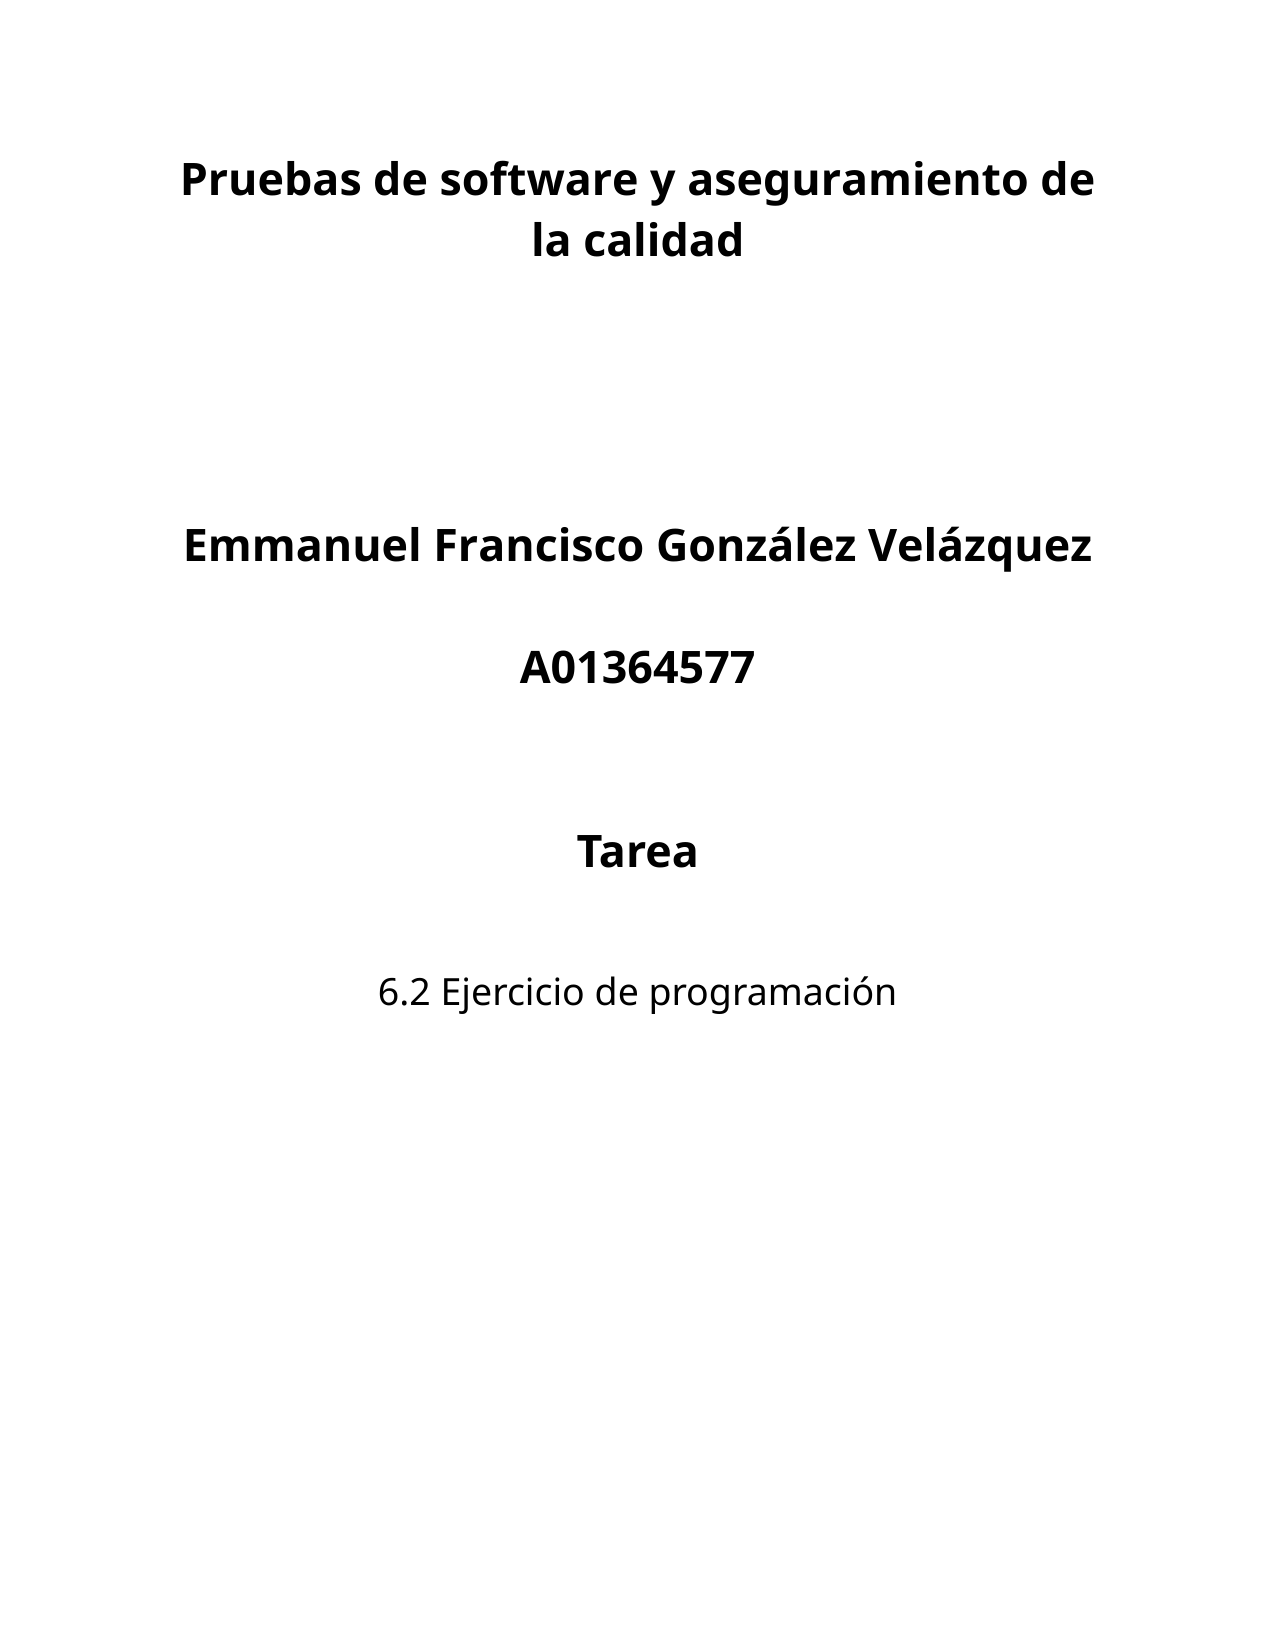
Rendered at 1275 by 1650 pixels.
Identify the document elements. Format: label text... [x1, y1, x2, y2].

text A01364577 [177, 636, 1098, 697]
text Emmanuel Francisco González Velázquez [177, 514, 1098, 575]
text 6.2 Ejercicio de programación [177, 965, 1098, 1016]
text Pruebas de software y aseguramiento de la calidad [177, 148, 1098, 270]
subtitle Tarea [177, 819, 1098, 880]
